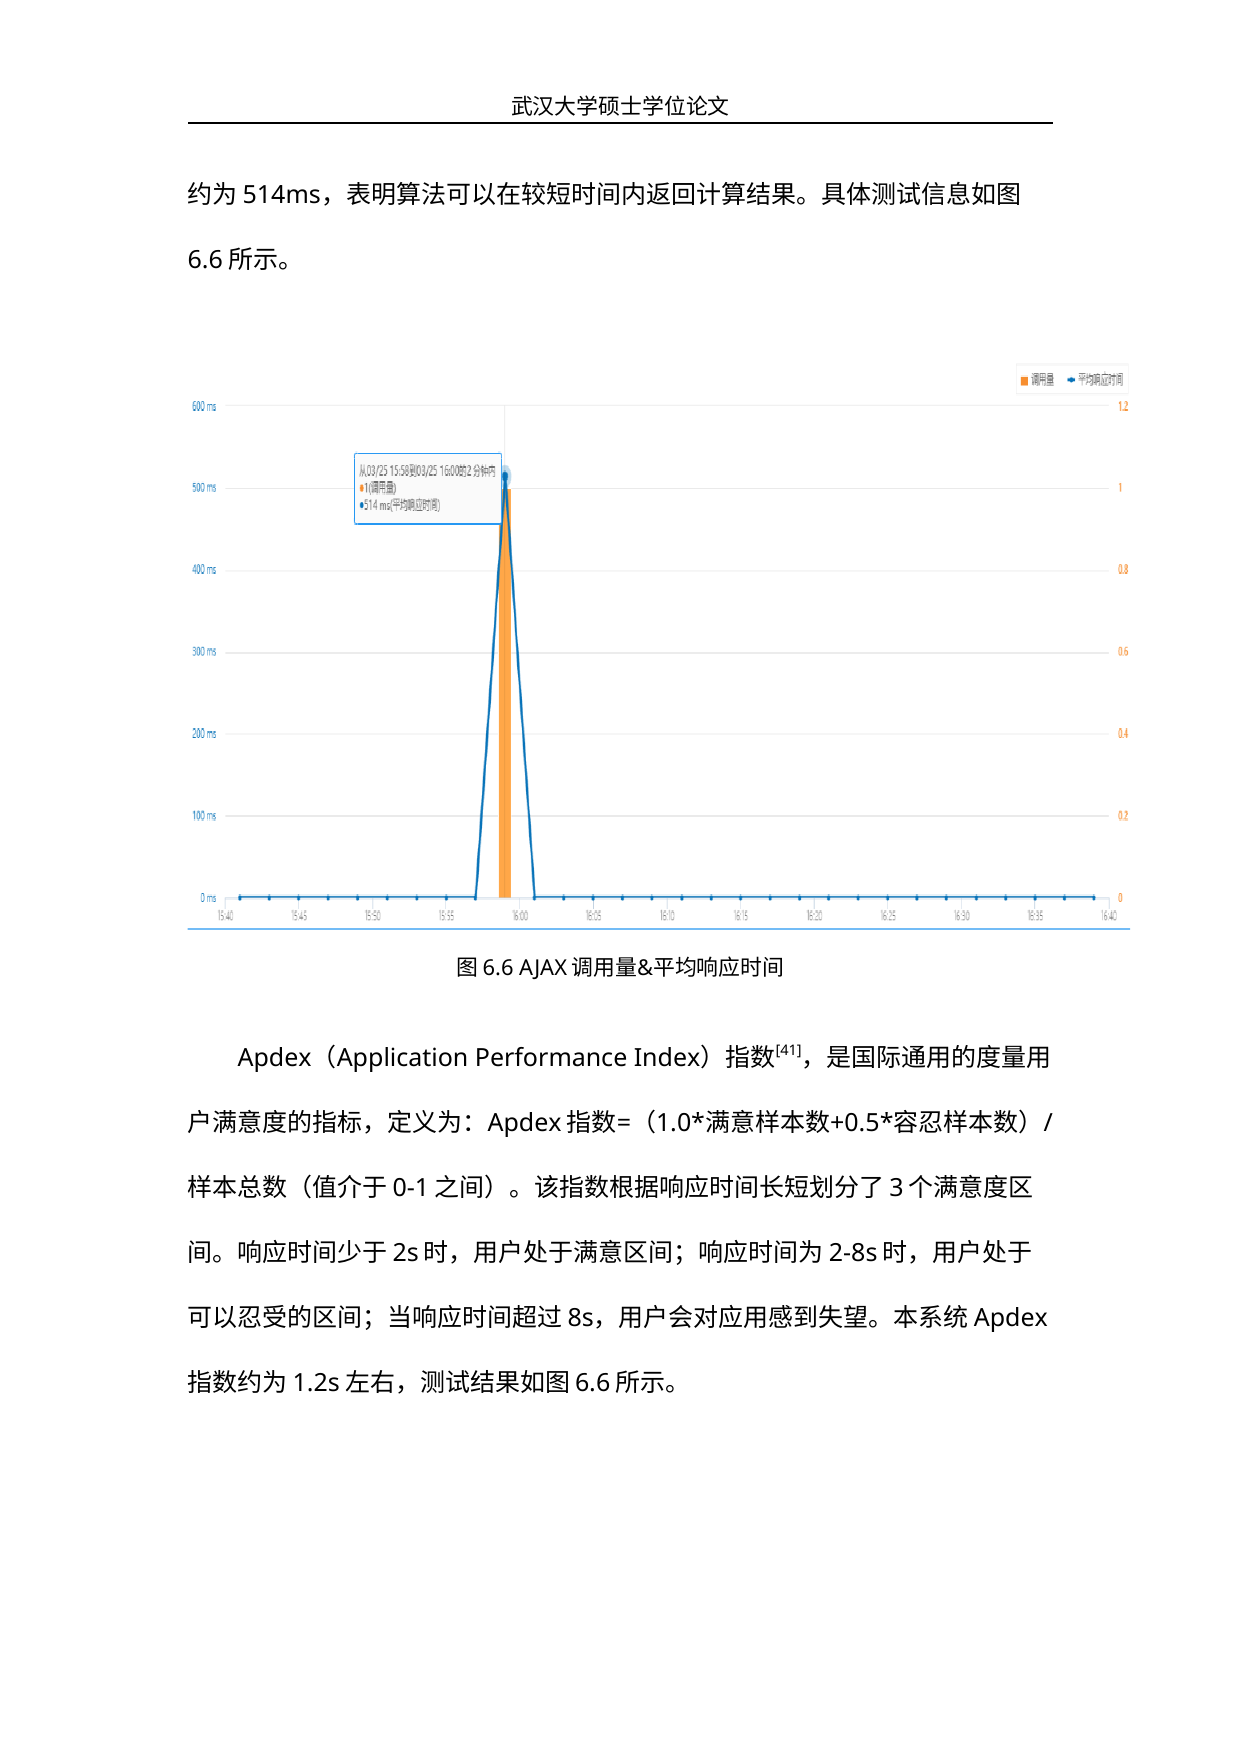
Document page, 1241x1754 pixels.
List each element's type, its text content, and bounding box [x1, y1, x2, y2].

text Apdex（Application Performance Index）指数[41]，是国际通用的度量用户满意度的指标，定义为：Apdex指数=（1.0*满意样本数+0.5*容忍样本数）/样本总数（值介于0-1之间）。该指数根据响应时间长短划分了3个满意度区间。响应时间少于2s时，用户处于满意区间；响应时间为2-8s时，用户处于可以忍受的区间；当响应时间超过8s，用户会对应用感到失望。本系统Apdex指数约为1.2s左右，测试结果如图6.6所示。 [187, 1023, 1053, 1413]
text AJAX调用量以及平均响应时间，这个指标反映了从系统调用算法到算法执行完毕返回结果的平均时间。测试结果显示，本系统算法调用的平均响应时间约为514ms，表明算法可以在较短时间内返回计算结果。具体测试信息如图6.6所示。 [187, 160, 1053, 290]
picture [187, 354, 1131, 930]
text 图6.6 AJAX调用量&平均响应时间 [187, 940, 1053, 981]
